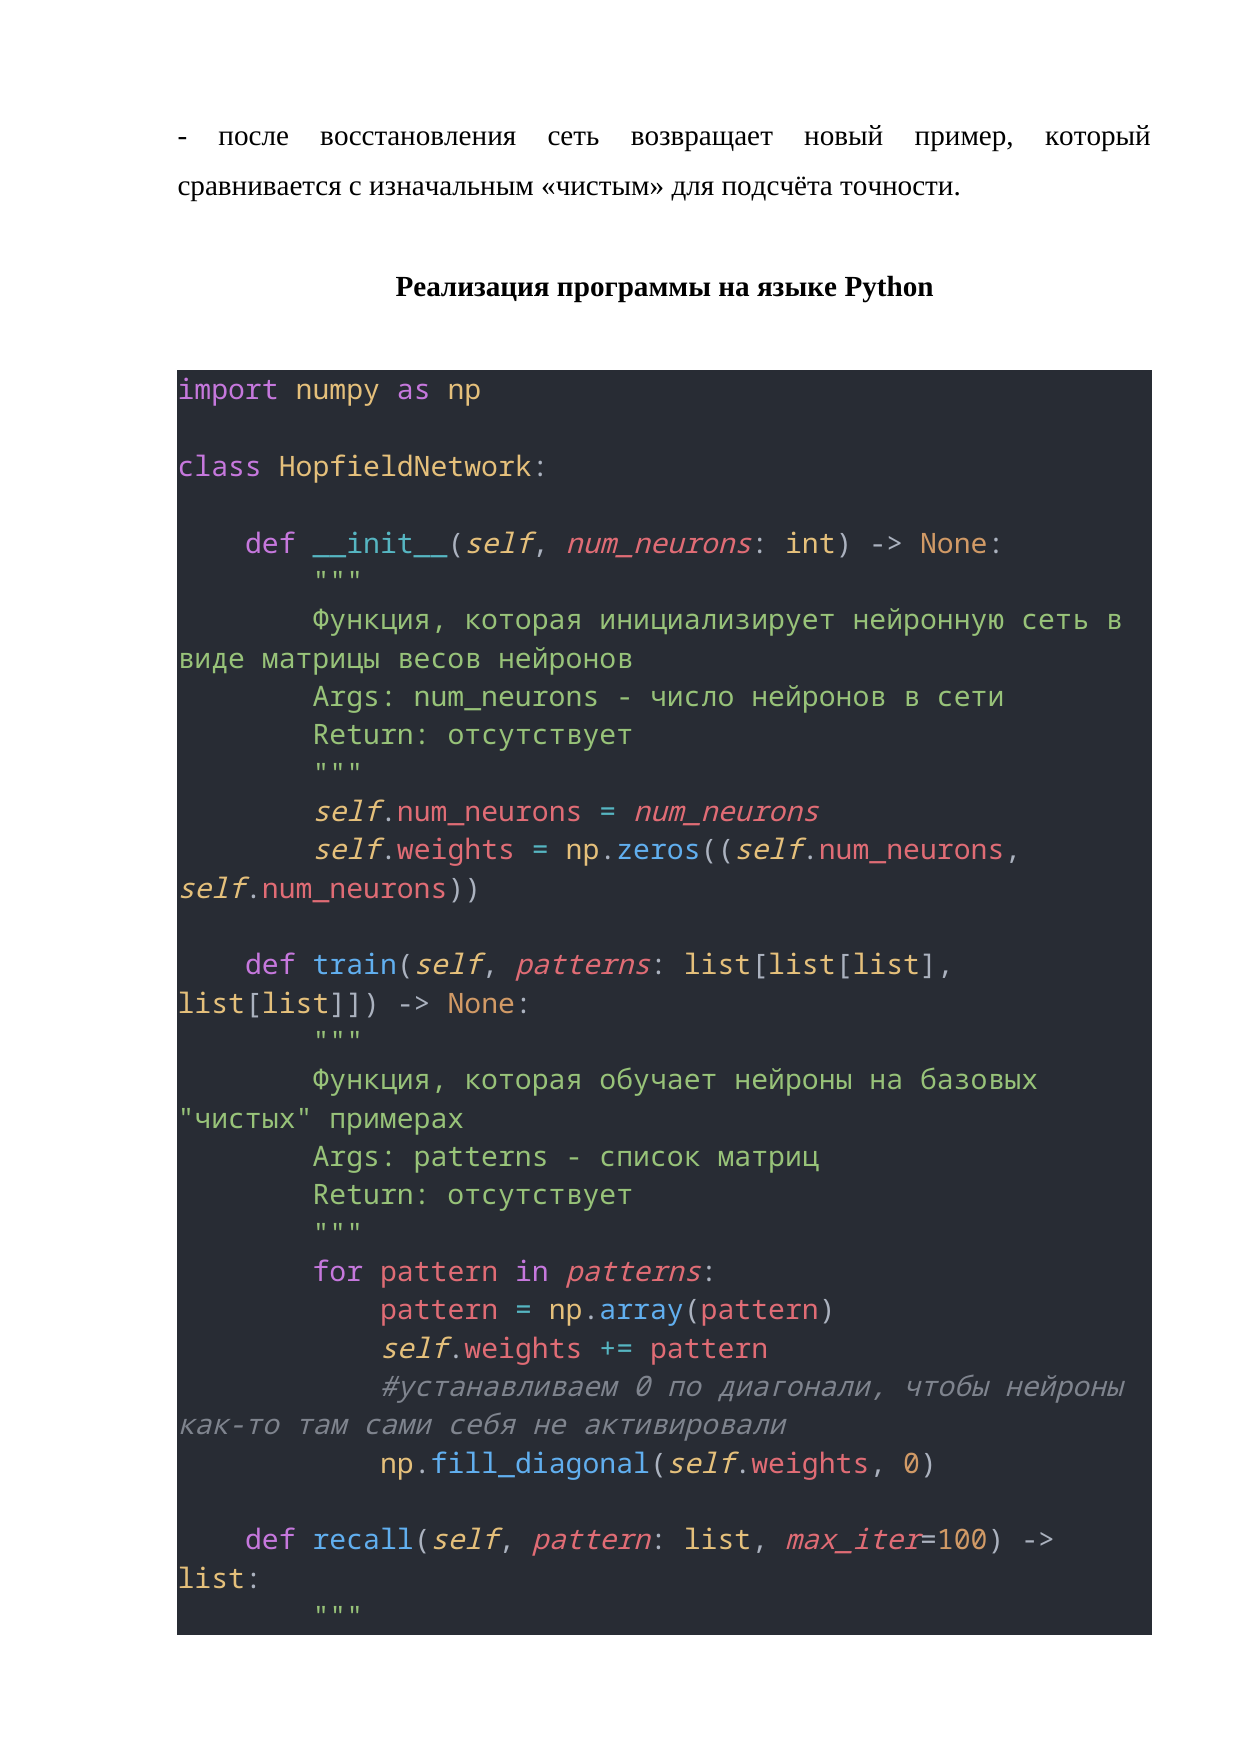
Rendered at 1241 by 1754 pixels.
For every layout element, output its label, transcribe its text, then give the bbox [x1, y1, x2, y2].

text Функция, которая обучает нейроны на базовых "чистых" примерах [177, 1060, 1152, 1136]
text def __init__(self, num_neurons: int) -> None: [177, 523, 1152, 561]
text Args: patterns - список матриц [177, 1136, 1152, 1175]
text """ [177, 1021, 1152, 1060]
text np.fill_diagonal(self.weights, 0) [177, 1443, 1152, 1481]
text pattern = np.array(pattern) [177, 1290, 1152, 1328]
text """ [177, 561, 1152, 600]
text Args: num_neurons - число нейронов в сети [177, 676, 1152, 715]
text self.num_neurons = num_neurons [177, 791, 1152, 830]
text Реализация программы на языке Python [177, 269, 1152, 303]
text """ [177, 753, 1152, 791]
text self.weights = np.zeros((self.num_neurons, self.num_neurons)) [177, 830, 1152, 906]
text class HopfieldNetwork: [177, 446, 1152, 485]
text for pattern in patterns: [177, 1251, 1152, 1290]
text import numpy as np [177, 370, 1152, 408]
text """ [177, 1596, 1152, 1635]
text Return: отсутствует [177, 715, 1152, 753]
text #устанавливаем 0 по диагонали, чтобы нейроны как-то там сами себя не активировали [177, 1366, 1152, 1443]
text self.weights += pattern [177, 1328, 1152, 1366]
text """ [177, 1213, 1152, 1251]
text - после восстановления сеть возвращает новый пример, который сравнивается с изначальным «чистым» для подсчёта точности. [177, 118, 1152, 202]
text Return: отсутствует [177, 1175, 1152, 1213]
text Функция, которая инициализирует нейронную сеть в виде матрицы весов нейронов [177, 600, 1152, 676]
text def recall(self, pattern: list, max_iter=100) -> list: [177, 1520, 1152, 1596]
text def train(self, patterns: list[list[list], list[list]]) -> None: [177, 945, 1152, 1021]
